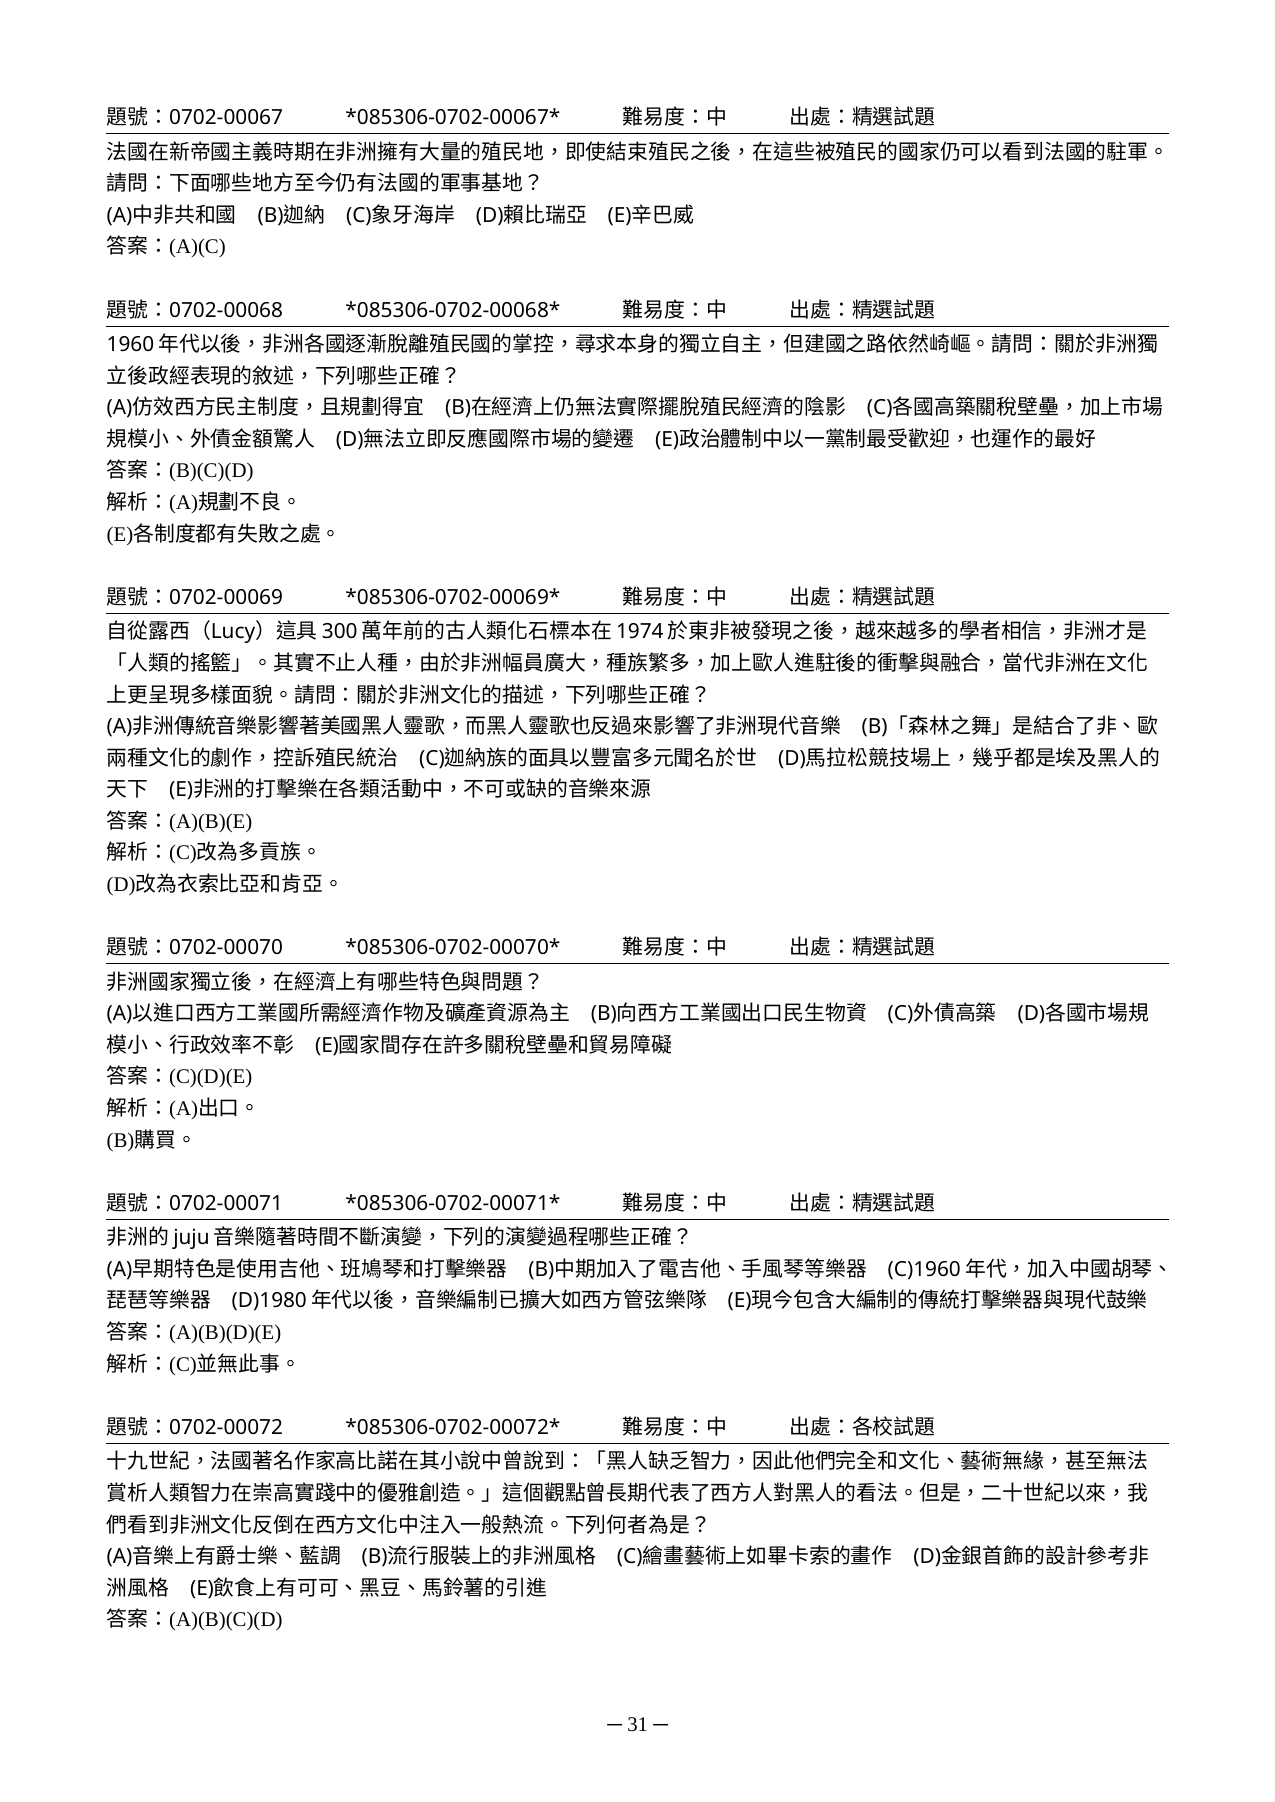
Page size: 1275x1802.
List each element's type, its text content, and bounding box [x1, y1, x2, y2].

text 答案：(A)(C) [106, 229, 1169, 261]
text 非洲的juju音樂隨著時間不斷演變，下列的演變過程哪些正確？ (A)早期特色是使用吉他、班鳩琴和打擊樂器 (B)中期加入了電吉他、手風琴等樂器 (C)1960年代，加入中國胡琴、琵琶等樂器 (D)1980年代以後，音樂編制已擴大如西方管弦樂隊 (E)現今包含大編制的傳統打擊樂器與現代鼓樂 [106, 1220, 1169, 1315]
text 答案：(B)(C)(D) [106, 453, 1169, 485]
text 題號：0702-00068 *085306-0702-00068* 難易度：中 出處：精選試題 [106, 292, 1169, 326]
text 題號：0702-00070 *085306-0702-00070* 難易度：中 出處：精選試題 [106, 930, 1169, 963]
text 十九世紀，法國著名作家高比諾在其小說中曾說到：「黑人缺乏智力，因此他們完全和文化、藝術無緣，甚至無法賞析人類智力在崇高實踐中的優雅創造。」這個觀點曾長期代表了西方人對黑人的看法。但是，二十世紀以來，我們看到非洲文化反倒在西方文化中注入一般熱流。下列何者為是？ (A)音樂上有爵士樂、藍調 (B)流行服裝上的非洲風格 (C)繪畫藝術上如畢卡索的畫作 (D)金銀首飾的設計參考非洲風格 (E)飲食上有可可、黑豆、馬鈴薯的引進 [106, 1444, 1169, 1602]
text 題號：0702-00067 *085306-0702-00067* 難易度：中 出處：精選試題 [106, 100, 1169, 133]
text 解析：(C)改為多貢族。 (D)改為衣索比亞和肯亞。 [106, 835, 1169, 898]
text 法國在新帝國主義時期在非洲擁有大量的殖民地，即使結束殖民之後，在這些被殖民的國家仍可以看到法國的駐軍。請問：下面哪些地方至今仍有法國的軍事基地？ (A)中非共和國 (B)迦納 (C)象牙海岸 (D)賴比瑞亞 (E)辛巴威 [106, 134, 1169, 229]
text 非洲國家獨立後，在經濟上有哪些特色與問題？ (A)以進口西方工業國所需經濟作物及礦產資源為主 (B)向西方工業國出口民生物資 (C)外債高築 (D)各國市場規模小、行政效率不彰 (E)國家間存在許多關稅壁壘和貿易障礙 [106, 964, 1169, 1059]
text 答案：(A)(B)(D)(E) [106, 1315, 1169, 1346]
text 解析：(C)並無此事。 [106, 1346, 1169, 1378]
text 答案：(A)(B)(C)(D) [106, 1602, 1169, 1633]
text 題號：0702-00071 *085306-0702-00071* 難易度：中 出處：精選試題 [106, 1185, 1169, 1219]
text 題號：0702-00069 *085306-0702-00069* 難易度：中 出處：精選試題 [106, 579, 1169, 613]
text 答案：(C)(D)(E) [106, 1059, 1169, 1091]
text 1960年代以後，非洲各國逐漸脫離殖民國的掌控，尋求本身的獨立自主，但建國之路依然崎嶇。請問：關於非洲獨立後政經表現的敘述，下列哪些正確？ (A)仿效西方民主制度，且規劃得宜 (B)在經濟上仍無法實際擺脫殖民經濟的陰影 (C)各國高築關稅壁壘，加上市場規模小、外債金額驚人 (D)無法立即反應國際市場的變遷 (E)政治體制中以一黨制最受歡迎，也運作的最好 [106, 327, 1169, 453]
text 自從露西（Lucy）這具300萬年前的古人類化石標本在1974於東非被發現之後，越來越多的學者相信，非洲才是「人類的搖籃」。其實不止人種，由於非洲幅員廣大，種族繁多，加上歐人進駐後的衝擊與融合，當代非洲在文化上更呈現多樣面貌。請問：關於非洲文化的描述，下列哪些正確？ (A)非洲傳統音樂影響著美國黑人靈歌，而黑人靈歌也反過來影響了非洲現代音樂 (B)「森林之舞」是結合了非、歐兩種文化的劇作，控訴殖民統治 (C)迦納族的面具以豐富多元聞名於世 (D)馬拉松競技場上，幾乎都是埃及黑人的天下 (E)非洲的打擊樂在各類活動中，不可或缺的音樂來源 [106, 614, 1169, 803]
text 解析：(A)出口。 (B)購買。 [106, 1091, 1169, 1154]
text 解析：(A)規劃不良。 (E)各制度都有失敗之處。 [106, 485, 1169, 548]
text 題號：0702-00072 *085306-0702-00072* 難易度：中 出處：各校試題 [106, 1409, 1169, 1443]
text 答案：(A)(B)(E) [106, 803, 1169, 835]
